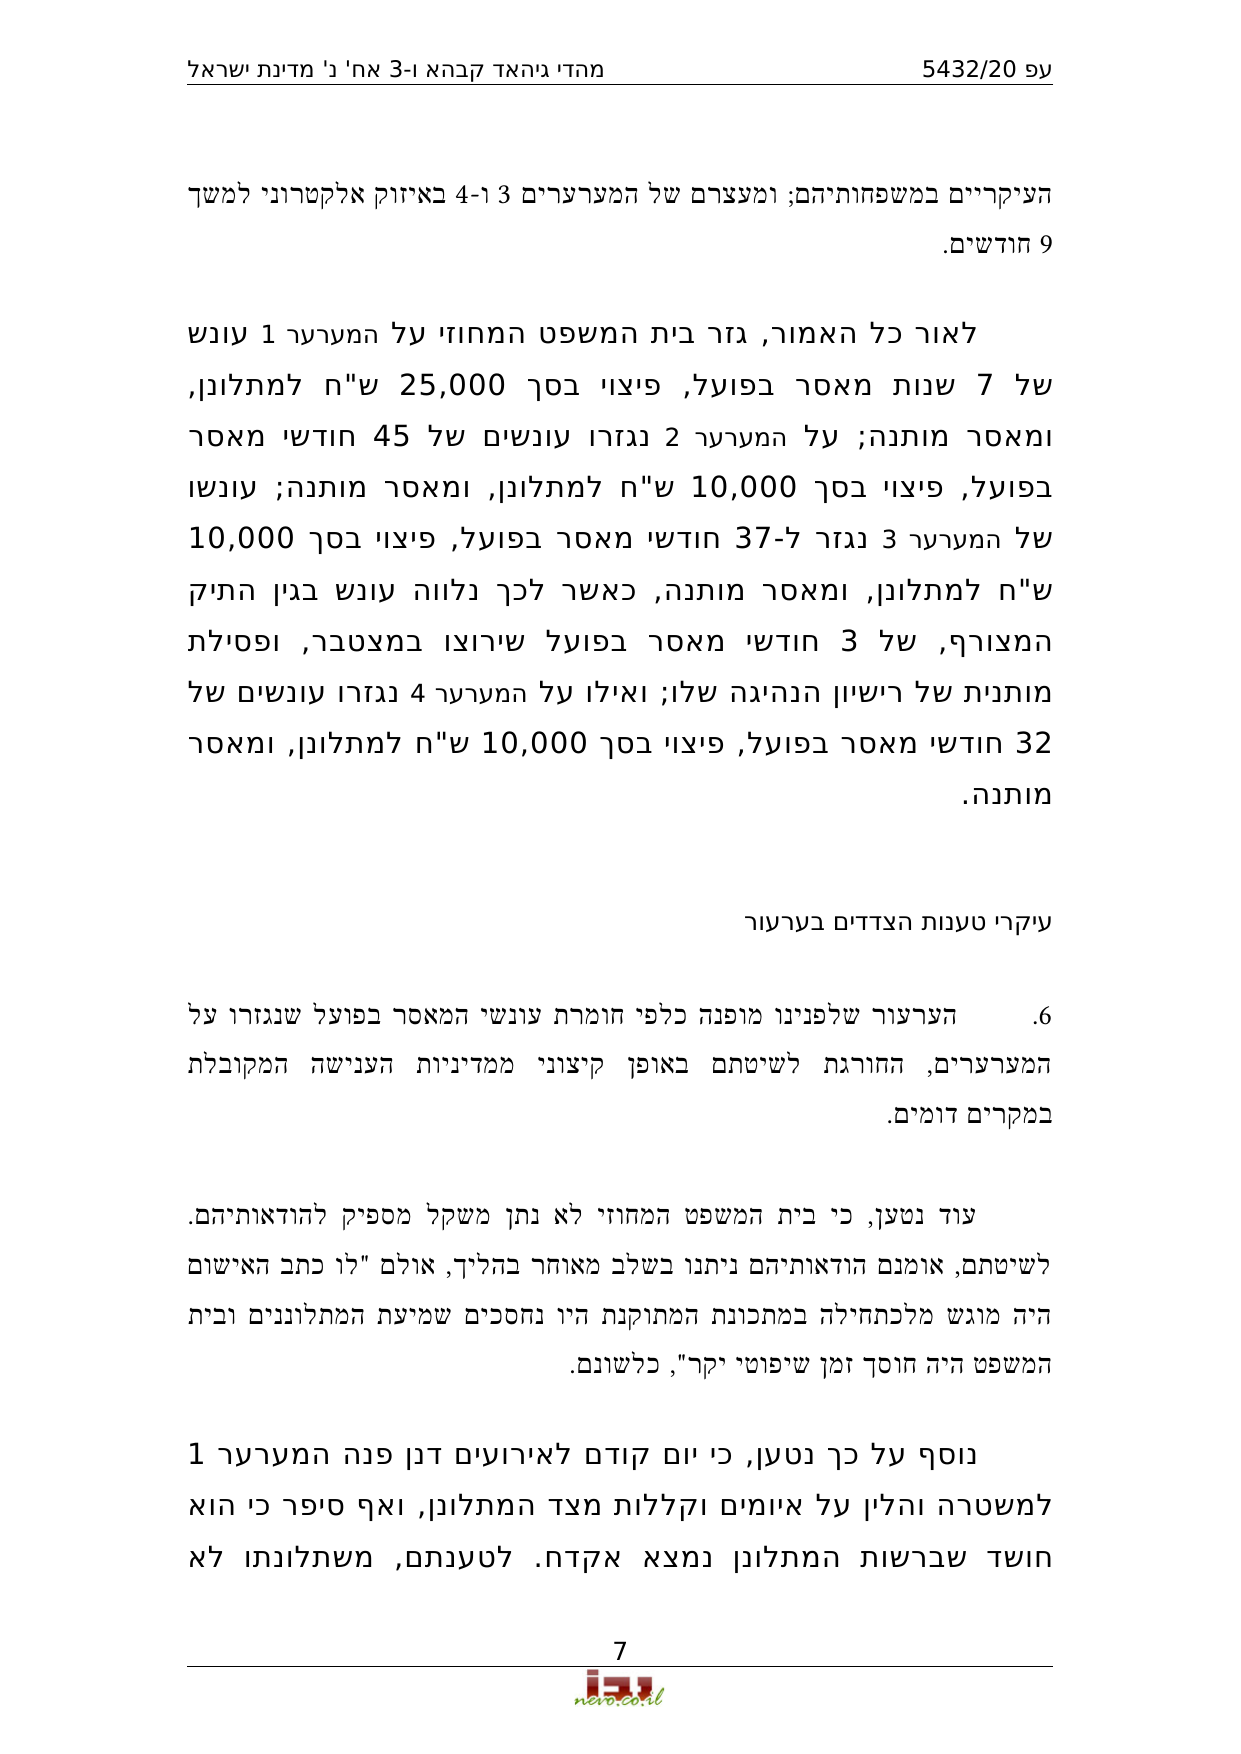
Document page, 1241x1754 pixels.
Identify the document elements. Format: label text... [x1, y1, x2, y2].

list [187, 177, 1053, 260]
picture [574, 1669, 666, 1707]
text עיקרי טענות הצדדים בערעור [187, 907, 1053, 937]
list עוד נטען, כי בית המשפט המחוזי לא נתן משקל מספיק להודאותיהם. לשיטתם, אומנם הודאותיהם ניתנו בשלב מאוחר בהליך, אולם "לו כתב האישום היה מוגש מלכתחילה במתכונת המתוקנת היו נחסכים שמיעת המתלוננים ובית המשפט היה חוסך זמן שיפוטי יקר", כלשונם. [187, 1198, 1053, 1381]
list הערעור שלפנינו מופנה כלפי חומרת עונשי המאסר בפועל שנגזרו על המערערים, החורגת לשיטתם באופן קיצוני ממדיניות הענישה המקובלת במקרים דומים. [187, 998, 1053, 1131]
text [187, 1437, 1053, 1574]
text לאור כל האמור, גזר בית המשפט המחוזי על המערער 1 עונש של 7 שנות מאסר בפועל, פיצוי בסך 25,000 ש"ח למתלונן, ומאסר מותנה; על המערער 2 נגזרו עונשים של 45 חודשי מאסר בפועל, פיצוי בסך 10,000 ש"ח למתלונן, ומאסר מותנה; עונשו של המערער 3 נגזר ל-37 חודשי מאסר בפועל, פיצוי בסך 10,000 ש"ח למתלונן, ומאסר מותנה, כאשר לכך נלווה עונש בגין התיק המצורף, של 3 חודשי מאסר בפועל שירוצו במצטבר, ופסילת מותנית של רישיון הנהיגה שלו; ואילו על המערער 4 נגזרו עונשים של 32 חודשי מאסר בפועל, פיצוי בסך 10,000 ש"ח למתלונן, ומאסר מותנה. [187, 316, 1053, 811]
